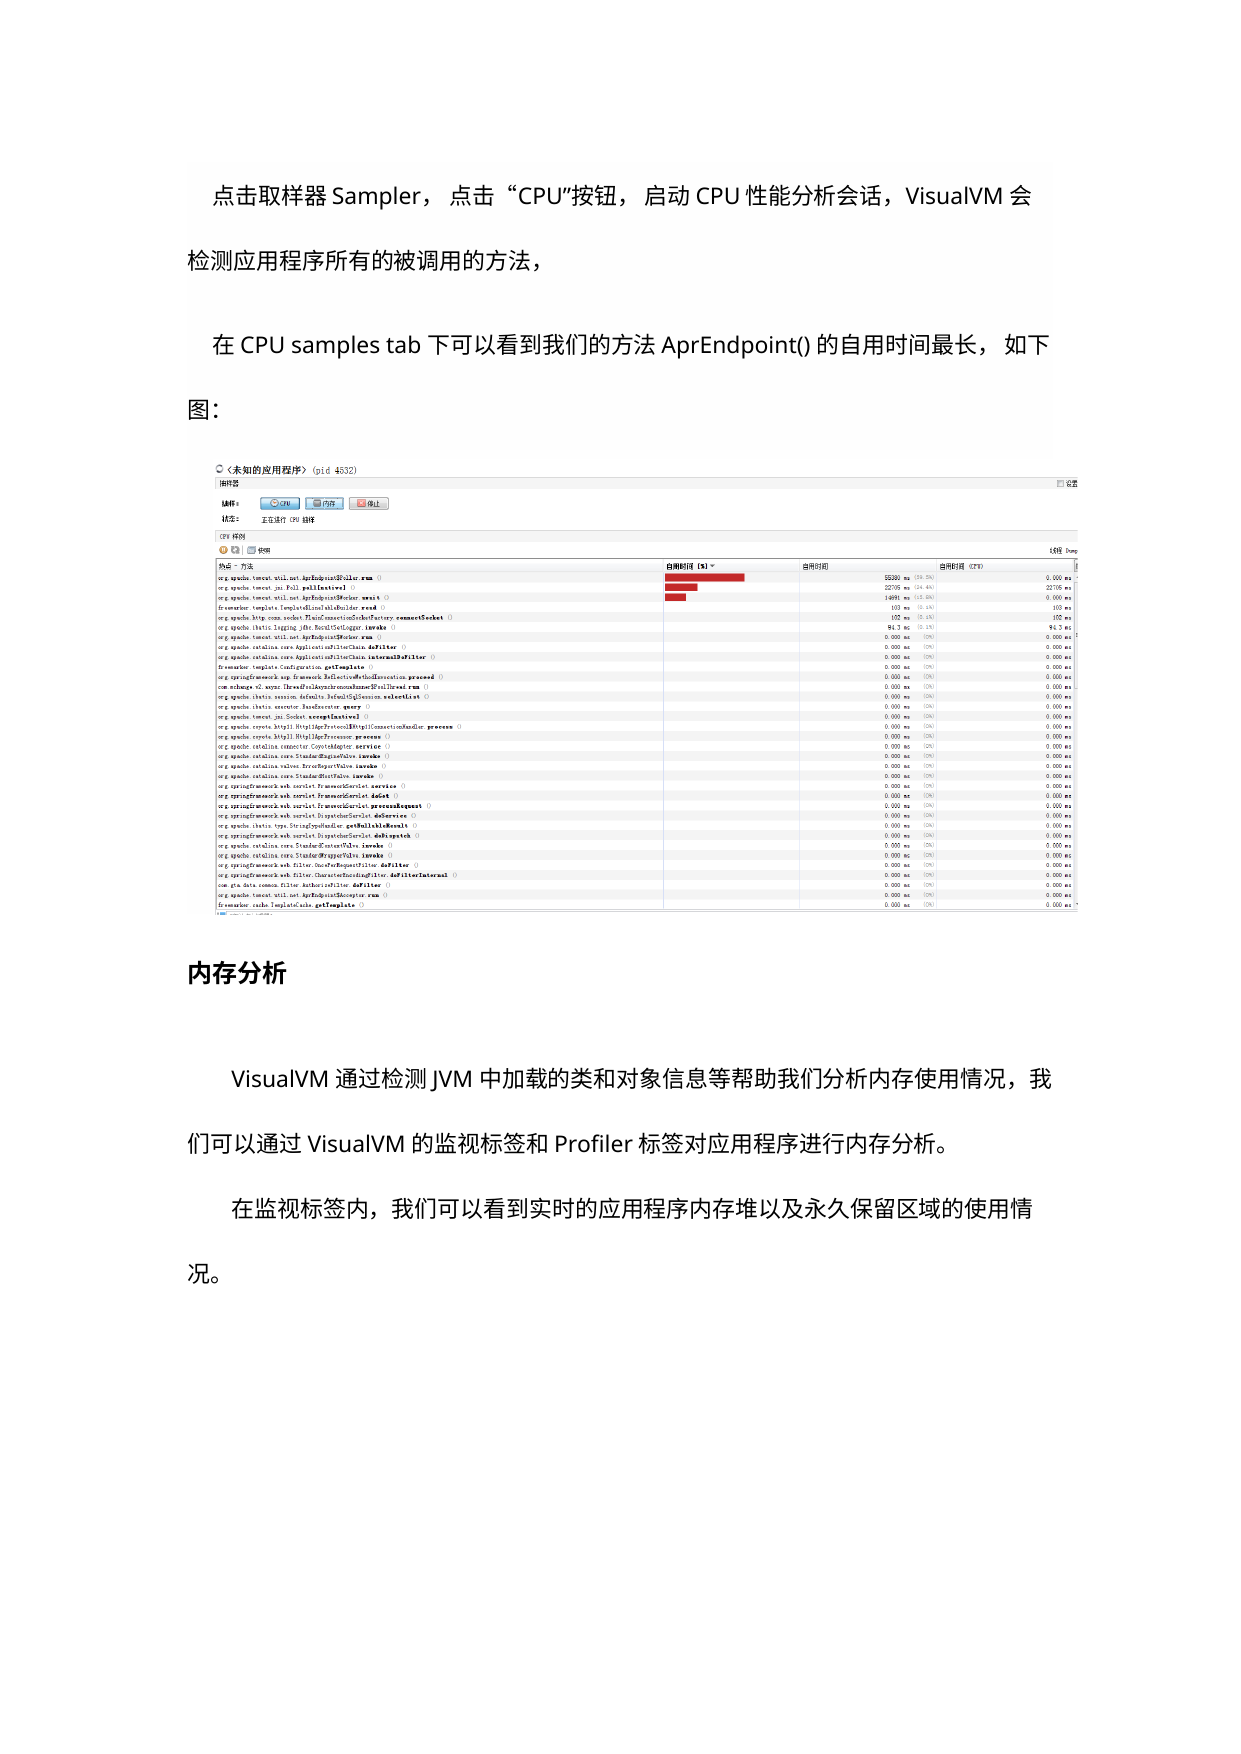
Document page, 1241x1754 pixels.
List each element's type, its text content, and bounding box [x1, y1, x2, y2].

subtitle 内存分析 [187, 939, 1053, 1004]
text VisualVM 通过检测 JVM 中加载的类和对象信息等帮助我们分析内存使用情况，我们可以通过 VisualVM 的监视标签和 Profiler 标签对应用程序进行内存分析。 [187, 1046, 1053, 1176]
text 在监视标签内，我们可以看到实时的应用程序内存堆以及永久保留区域的使用情况。 [187, 1176, 1053, 1306]
text 在CPU samples tab 下可以看到我们的方法AprEndpoint() 的自用时间最长， 如下图： [187, 311, 1053, 441]
picture [212, 459, 1078, 915]
text 点击取样器Sampler， 点击“CPU”按钮， 启动CPU性能分析会话，VisualVM 会检测应用程序所有的被调用的方法， [187, 162, 1053, 292]
